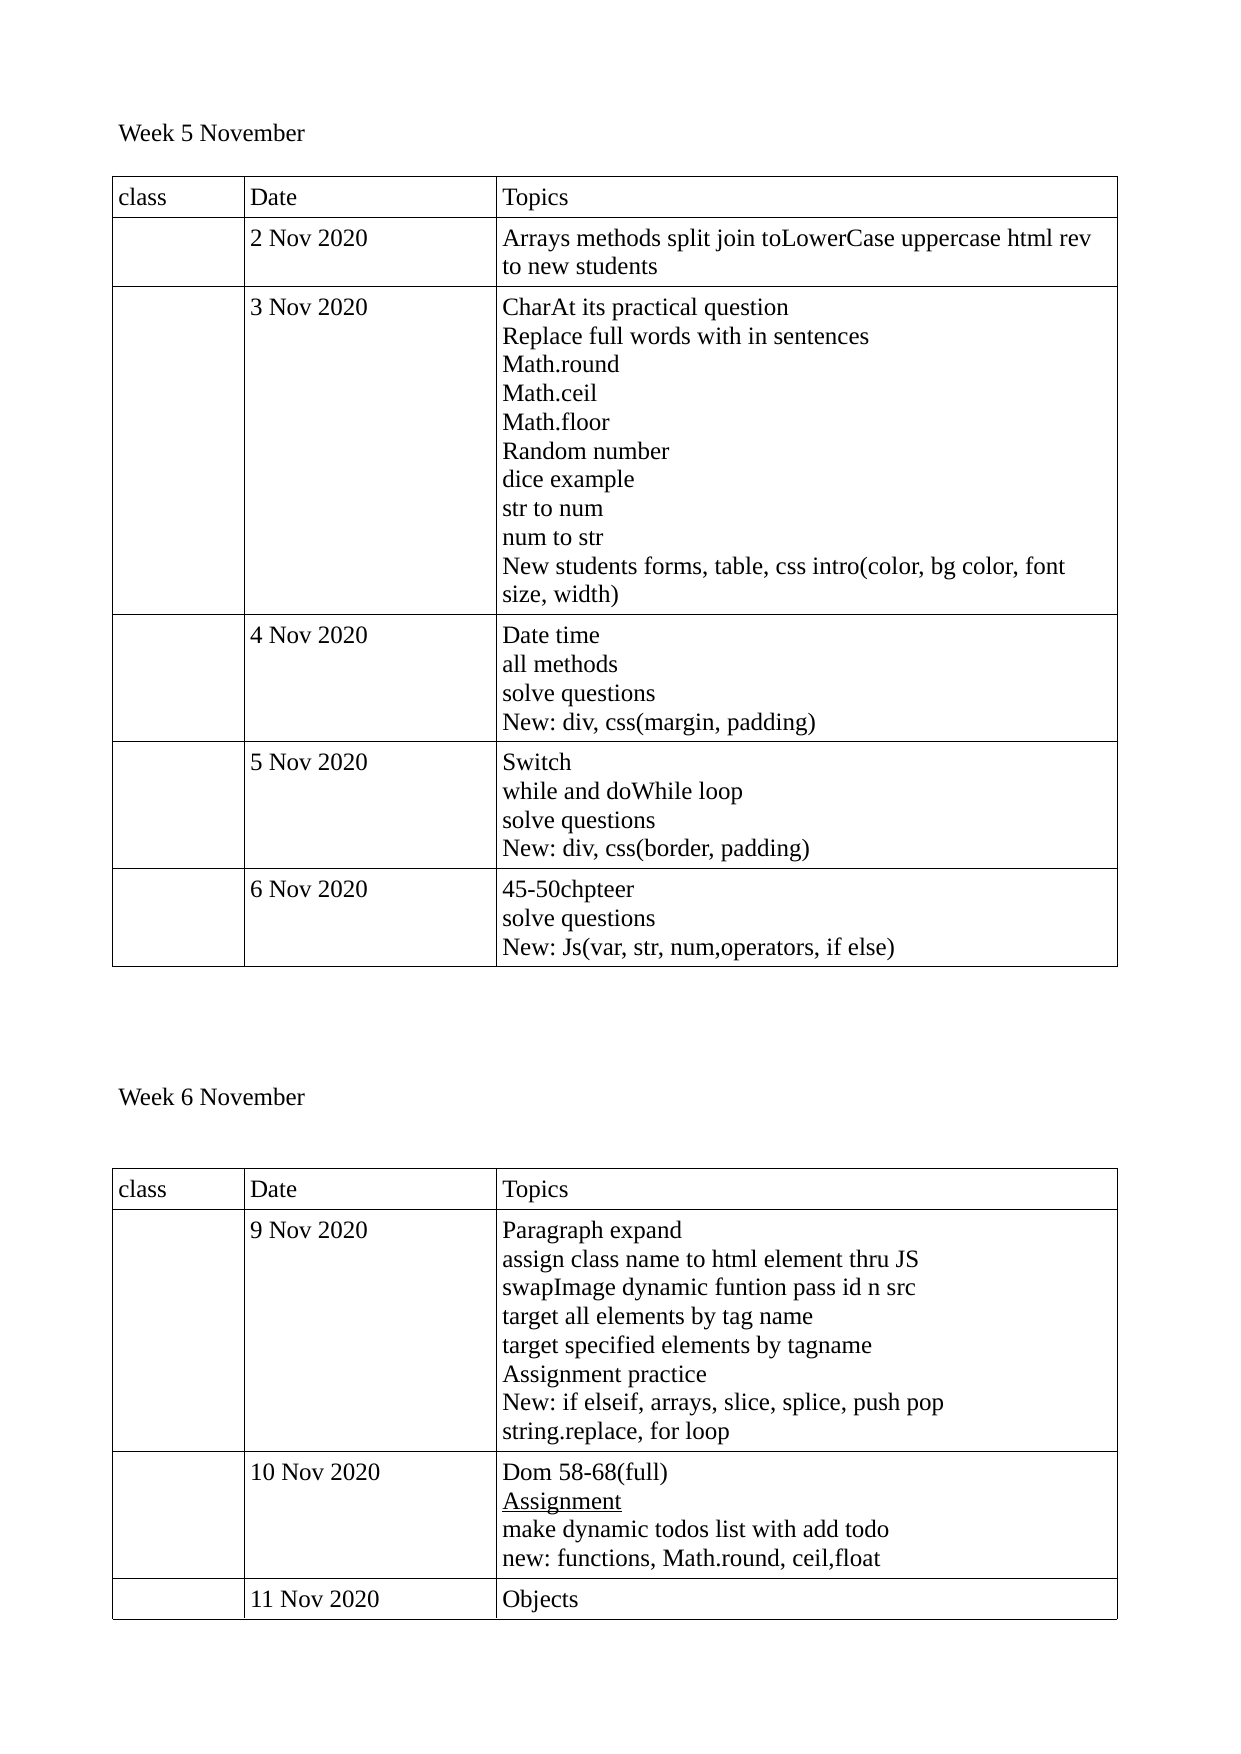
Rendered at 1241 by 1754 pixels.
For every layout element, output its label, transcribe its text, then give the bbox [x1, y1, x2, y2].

table_cell Paragraph expand assign class name to html element thru JS swapImage dynamic funtion pass id n src target all elements by tag name target specified elements by tagname Assignment practice New: if elseif, arrays, slice, splice, push pop string.replace, for loop [497, 1210, 1117, 1451]
table_cell Arrays methods split join toLowerCase uppercase html rev to new students [497, 218, 1117, 286]
text Week 5 November [118, 118, 1122, 147]
table_cell 3 Nov 2020 [245, 287, 496, 614]
table_cell Objects assignment [497, 1579, 1117, 1618]
table_cell [113, 1210, 244, 1451]
table_cell 11 Nov 2020 [245, 1579, 496, 1618]
table_cell [113, 615, 244, 741]
table_cell Date time all methods solve questions New: div, css(margin, padding) [497, 615, 1117, 741]
table_cell 6 Nov 2020 [245, 869, 496, 966]
text Week 6 November [118, 1082, 1122, 1111]
table_cell 9 Nov 2020 [245, 1210, 496, 1451]
table_cell Dom 58-68(full) Assignment make dynamic todos list with add todo new: functions, Math.round, ceil,float [497, 1452, 1117, 1578]
table_header class [113, 1169, 244, 1209]
table_cell 10 Nov 2020 [245, 1452, 496, 1578]
table_cell 2 Nov 2020 [245, 218, 496, 286]
table_cell [113, 287, 244, 614]
table_cell Switch while and doWhile loop solve questions New: div, css(border, padding) [497, 742, 1117, 868]
table_cell CharAt its practical question Replace full words with in sentences Math.round Math.ceil Math.floor Random number dice example str to num num to str New students forms, table, css intro(color, bg color, font size, width) [497, 287, 1117, 614]
table_header class [113, 177, 244, 216]
table_cell [113, 218, 244, 286]
table_cell [113, 1452, 244, 1578]
table_header Date [245, 177, 496, 216]
table_cell [113, 1579, 244, 1618]
table_header Topics [497, 1169, 1117, 1209]
table_cell [113, 869, 244, 966]
table_header Topics [497, 177, 1117, 216]
table_cell 5 Nov 2020 [245, 742, 496, 868]
table_cell [113, 742, 244, 868]
table_cell 4 Nov 2020 [245, 615, 496, 741]
table_cell 45-50chpteer solve questions New: Js(var, str, num,operators, if else) [497, 869, 1117, 966]
table_header Date [245, 1169, 496, 1209]
